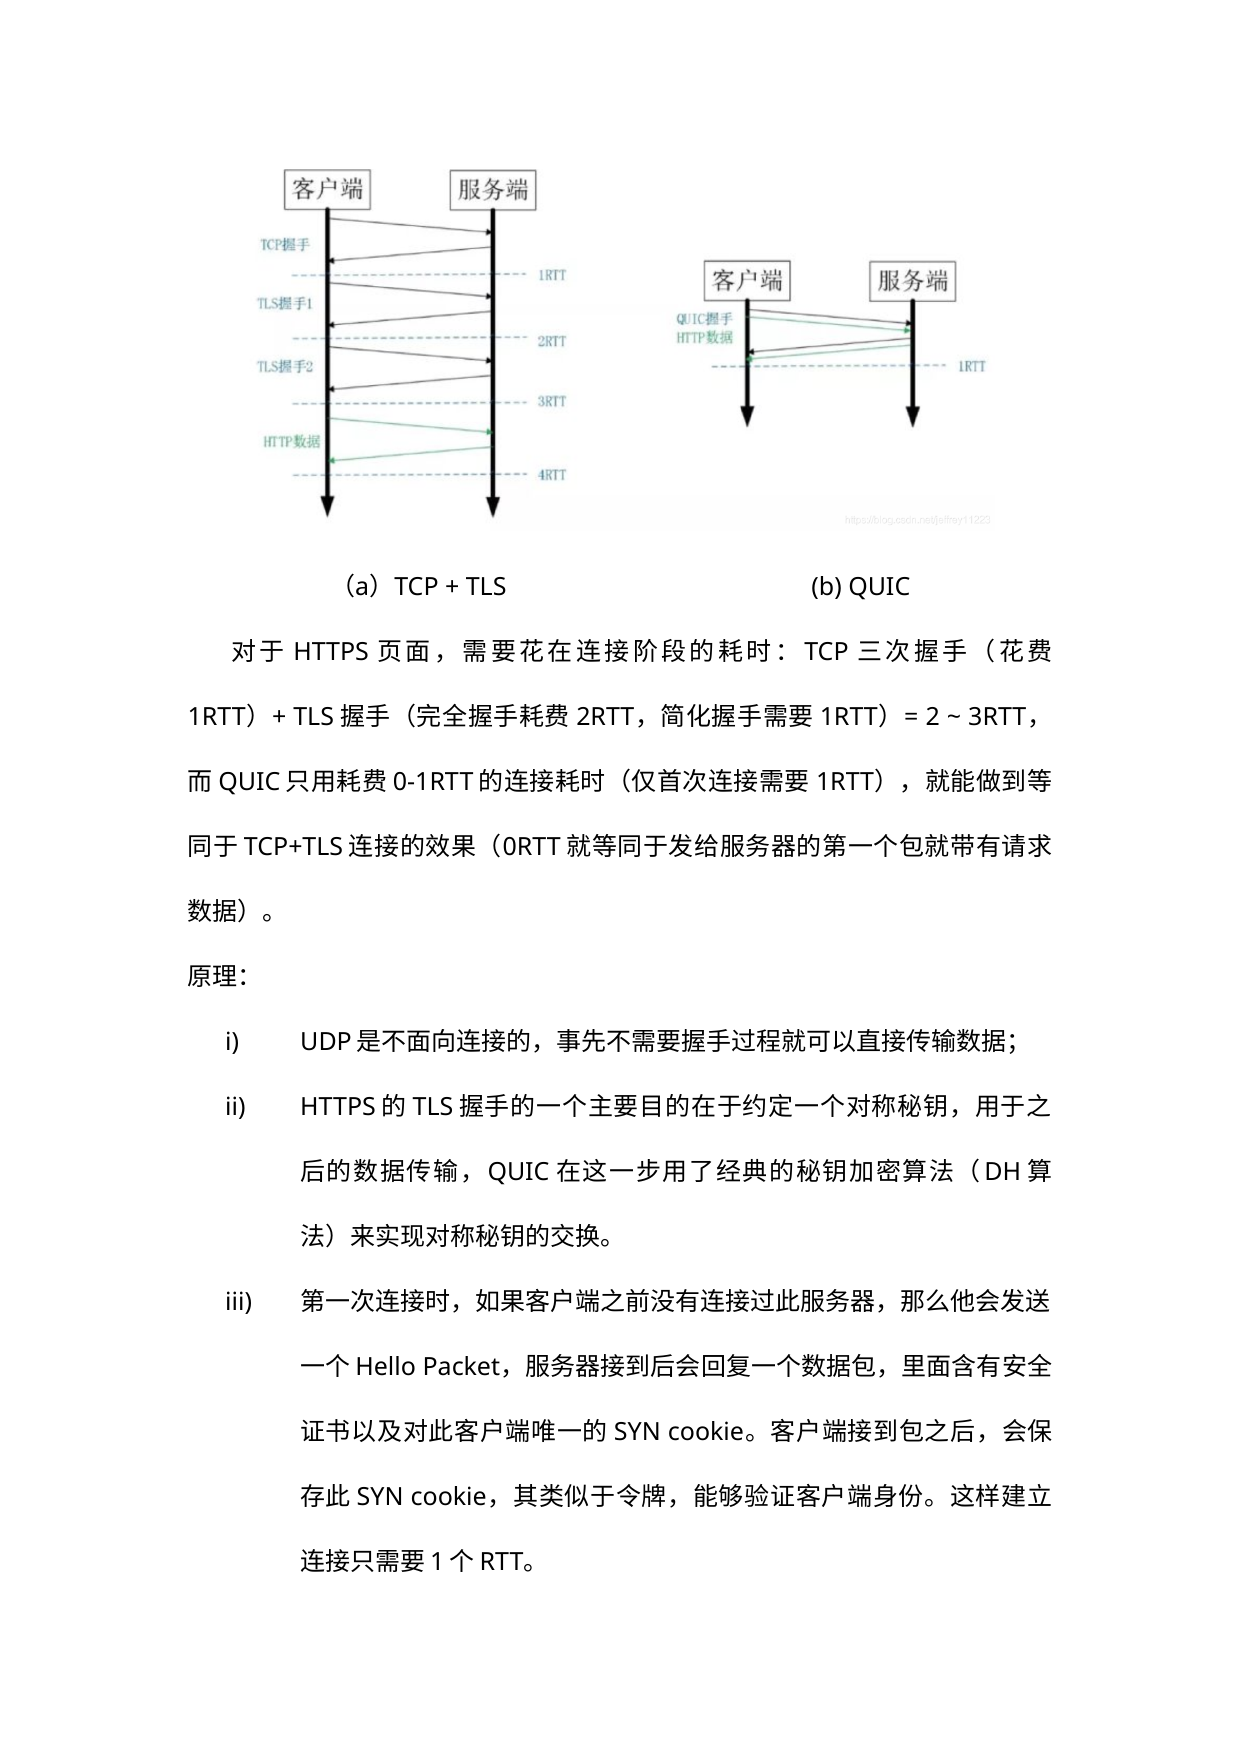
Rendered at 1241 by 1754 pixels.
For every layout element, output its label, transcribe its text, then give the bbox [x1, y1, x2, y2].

list UDP是不面向连接的，事先不需要握手过程就可以直接传输数据； [225, 1007, 1053, 1072]
text （a）TCP + TLS (b) QUIC [187, 552, 1053, 617]
list HTTPS的TLS握手的一个主要目的在于约定一个对称秘钥，用于之后的数据传输，QUIC在这一步用了经典的秘钥加密算法（DH算法）来实现对称秘钥的交换。 [225, 1072, 1053, 1267]
list 第一次连接时，如果客户端之前没有连接过此服务器，那么他会发送一个Hello Packet，服务器接到后会回复一个数据包，里面含有安全证书以及对此客户端唯一的SYN cookie。客户端接到包之后，会保存此SYN cookie，其类似于令牌，能够验证客户端身份。这样建立连接只需要1个RTT。 [225, 1267, 1053, 1592]
text 原理： [187, 942, 1053, 1007]
text 对于HTTPS页面，需要花在连接阶段的耗时：TCP三次握手（花费1RTT）+ TLS握手（完全握手耗费2RTT，简化握手需要1RTT）= 2 ~ 3RTT，而QUIC只用耗费0-1RTT的连接耗时（仅首次连接需要1RTT），就能做到等同于TCP+TLS连接的效果（0RTT就等同于发给服务器的第一个包就带有请求数据）。 [187, 617, 1053, 942]
picture [245, 162, 995, 531]
